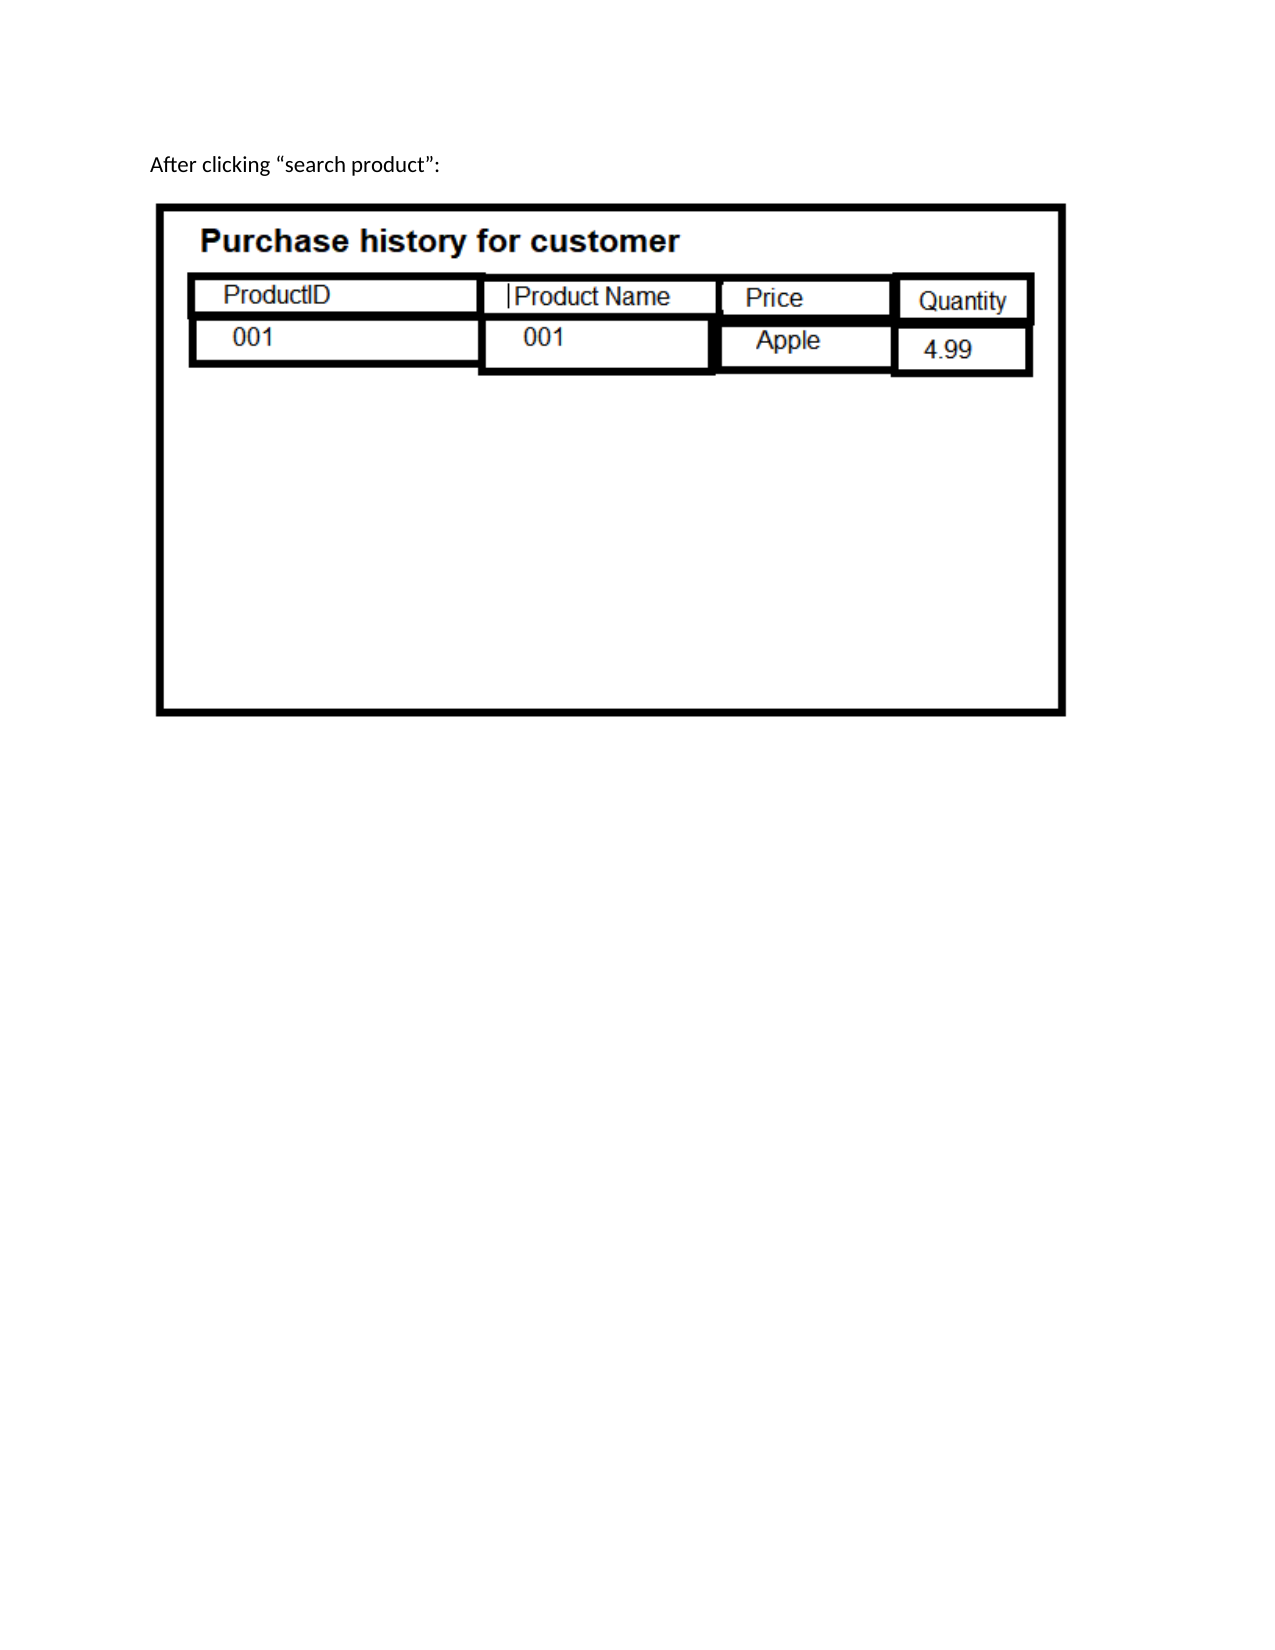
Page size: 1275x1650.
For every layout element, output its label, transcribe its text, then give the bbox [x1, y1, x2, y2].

text After clicking “search product”: [150, 150, 1125, 178]
picture [150, 196, 1074, 723]
